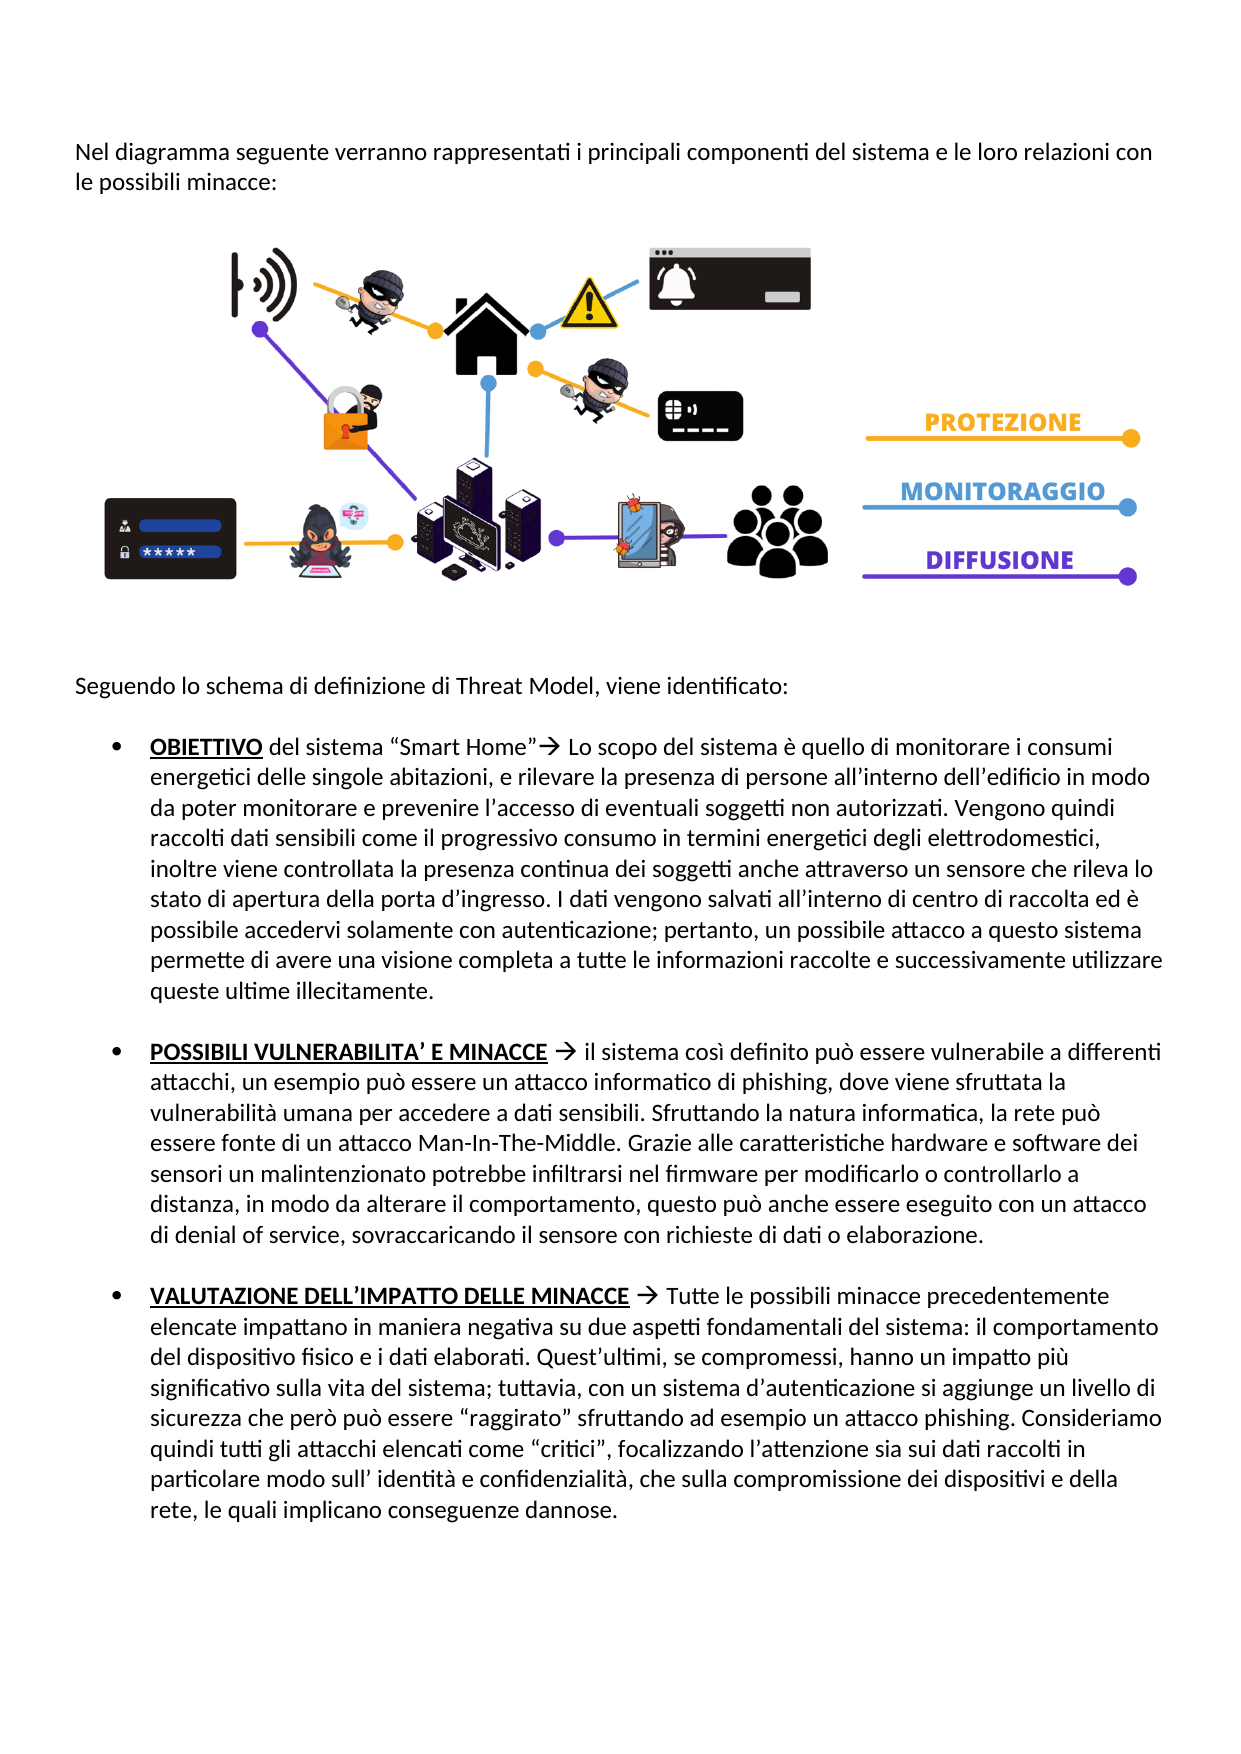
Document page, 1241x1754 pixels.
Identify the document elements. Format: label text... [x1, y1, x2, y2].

picture [75, 227, 1155, 609]
list VALUTAZIONE DELL’IMPATTO DELLE MINACCE Tutte le possibili minacce precedentemente elencate impattano in maniera negativa su due aspetti fondamentali del sistema: il comportamento del dispositivo fisico e i dati elaborati. Quest’ultimi, se compromessi, hanno un impatto più significativo sulla vita del sistema; tuttavia, con un sistema d’autenticazione si aggiunge un livello di sicurezza che però può essere “raggirato” sfruttando ad esempio un attacco phishing. Consideriamo quindi tutti gli attacchi elencati come “critici”, focalizzando l’attenzione sia sui dati raccolti in particolare modo sull’ identità e confidenzialità, che sulla compromissione dei dispositivi e della rete, le quali implicano conseguenze dannose. [112, 1280, 1165, 1524]
list OBIETTIVO del sistema “Smart Home” Lo scopo del sistema è quello di monitorare i consumi energetici delle singole abitazioni, e rilevare la presenza di persone all’interno dell’edificio in modo da poter monitorare e prevenire l’accesso di eventuali soggetti non autorizzati. Vengono quindi raccolti dati sensibili come il progressivo consumo in termini energetici degli elettrodomestici, inoltre viene controllata la presenza continua dei soggetti anche attraverso un sensore che rileva lo stato di apertura della porta d’ingresso. I dati vengono salvati all’interno di centro di raccolta ed è possibile accedervi solamente con autenticazione; pertanto, un possibile attacco a questo sistema permette di avere una visione completa a tutte le informazioni raccolte e successivamente utilizzare queste ultime illecitamente. [112, 731, 1165, 1006]
text Seguendo lo schema di definizione di Threat Model, viene identificato: [75, 670, 1165, 700]
text Nel diagramma seguente verranno rappresentati i principali componenti del sistema e le loro relazioni con le possibili minacce: [75, 136, 1165, 197]
list POSSIBILI VULNERABILITA’ E MINACCE il sistema così definito può essere vulnerabile a differenti attacchi, un esempio può essere un attacco informatico di phishing, dove viene sfruttata la vulnerabilità umana per accedere a dati sensibili. Sfruttando la natura informatica, la rete può essere fonte di un attacco Man-In-The-Middle. Grazie alle caratteristiche hardware e software dei sensori un malintenzionato potrebbe infiltrarsi nel firmware per modificarlo o controllarlo a distanza, in modo da alterare il comportamento, questo può anche essere eseguito con un attacco di denial of service, sovraccaricando il sensore con richieste di dati o elaborazione. [112, 1036, 1165, 1250]
